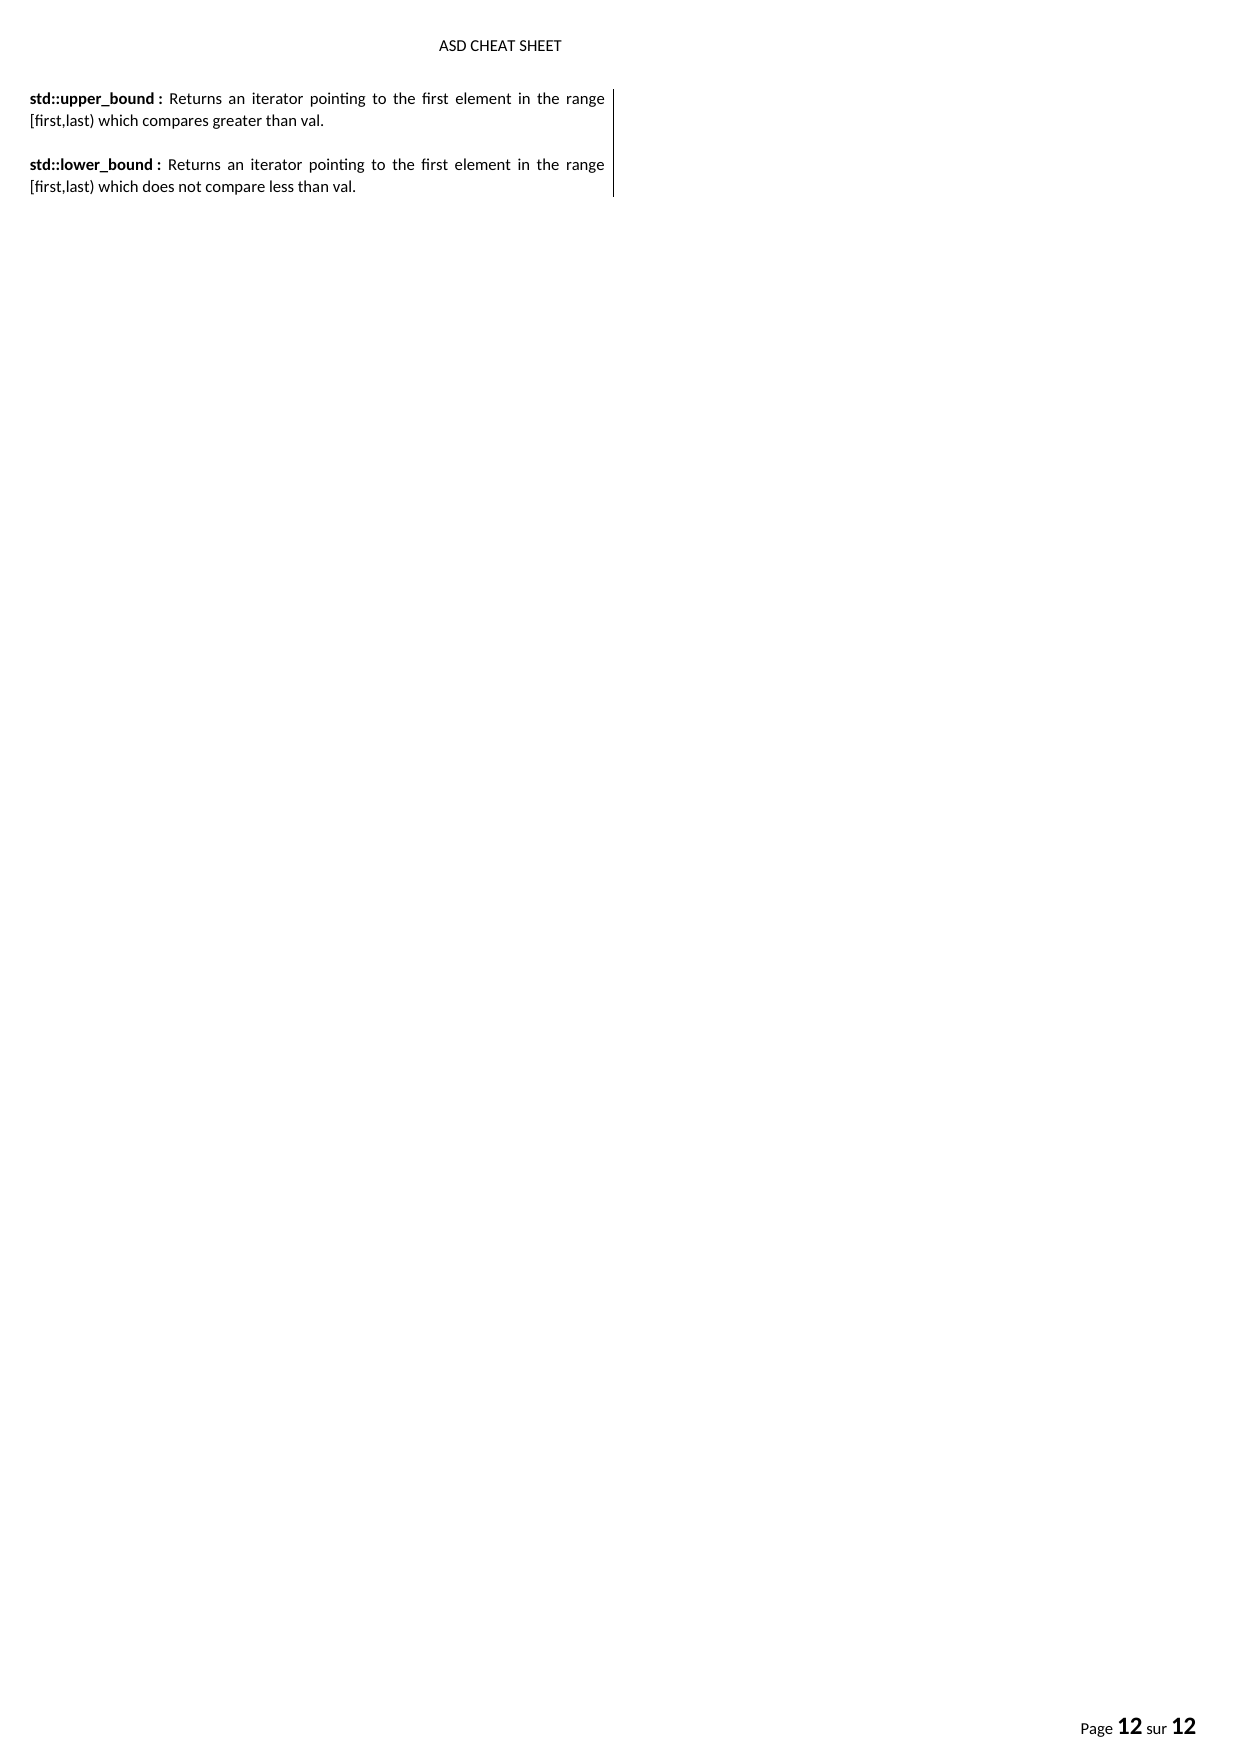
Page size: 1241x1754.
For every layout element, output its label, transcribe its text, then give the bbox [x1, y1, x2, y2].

text std::upper_bound : Returns an iterator pointing to the first element in the range [first,last) which compares greater than val. [29, 89, 605, 131]
text std::lower_bound : Returns an iterator pointing to the first element in the range [first,last) which does not compare less than val. [29, 154, 605, 196]
